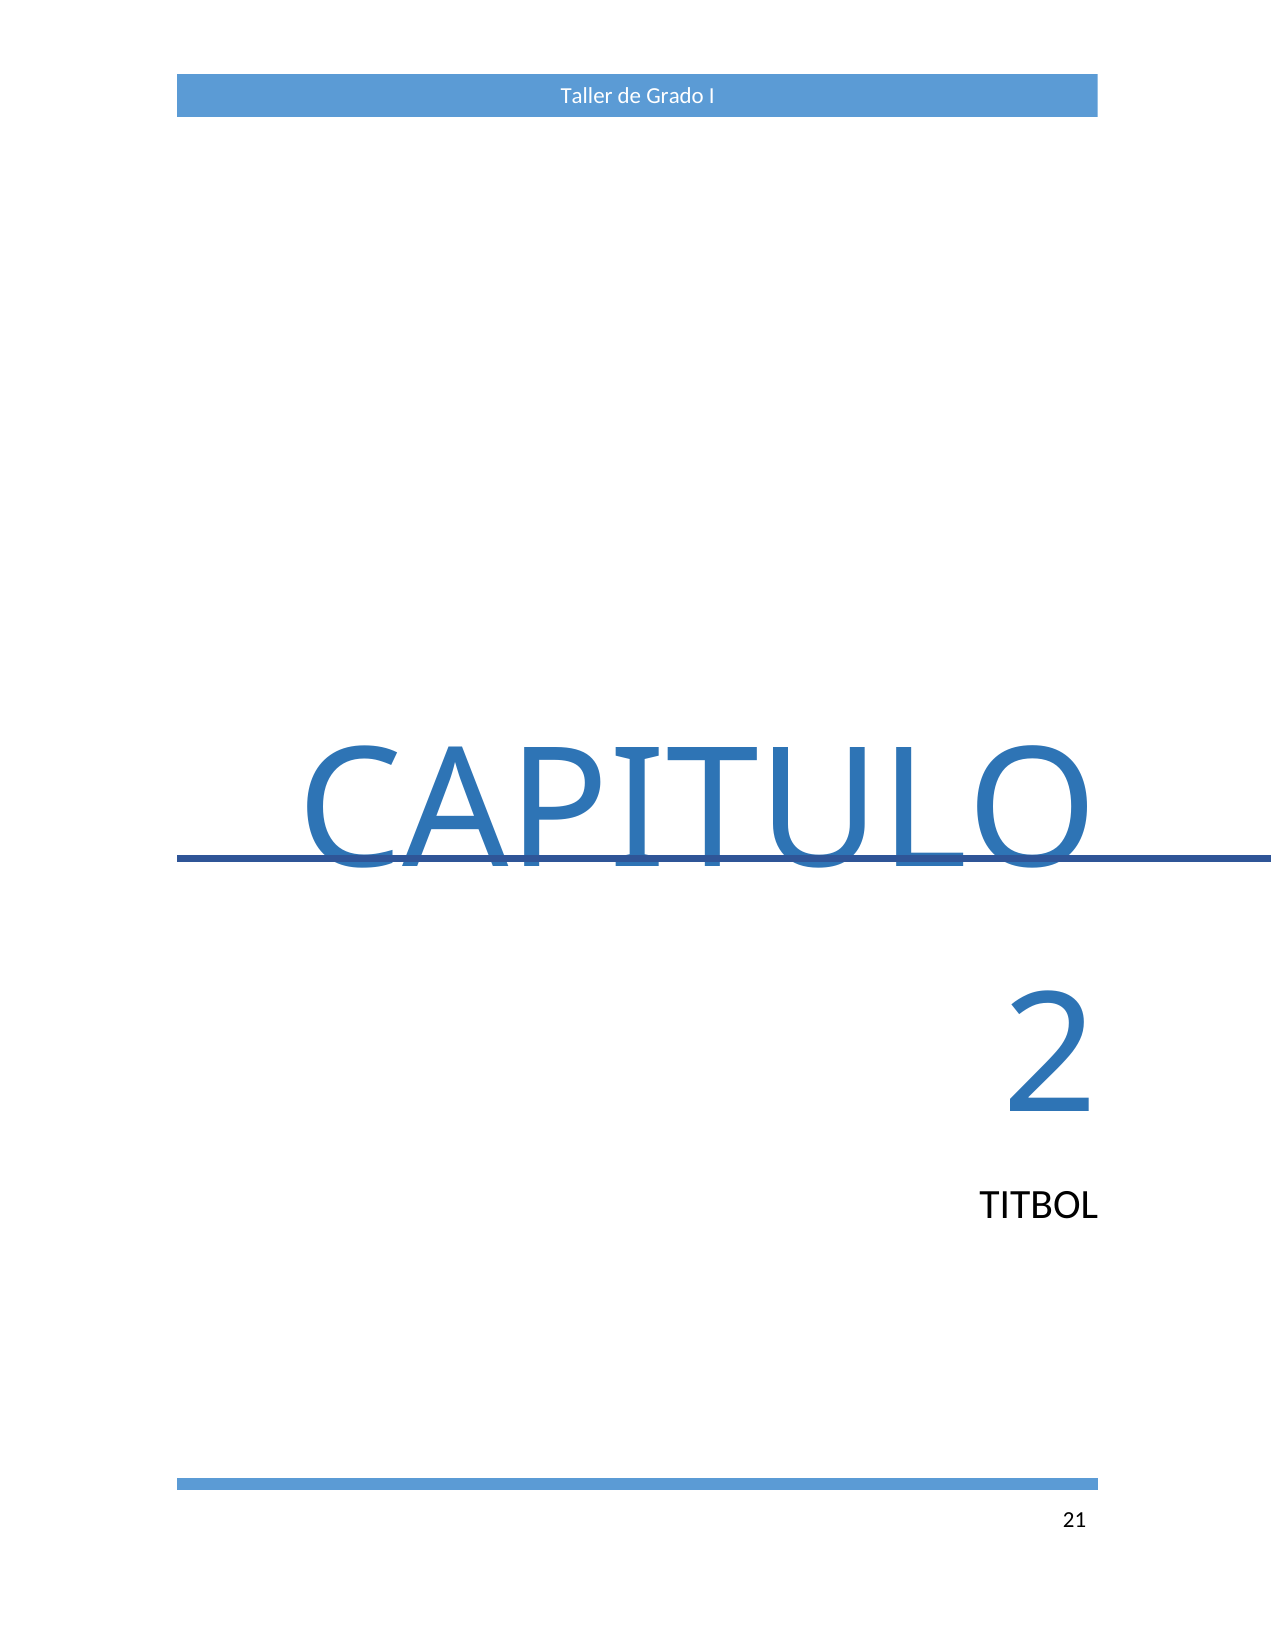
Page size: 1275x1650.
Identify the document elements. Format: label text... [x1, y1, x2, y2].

subtitle CAPITULO 2 [177, 688, 1098, 855]
subtitle CAPITULO 2 [177, 862, 1098, 1160]
text TITBOL [177, 1178, 1098, 1229]
